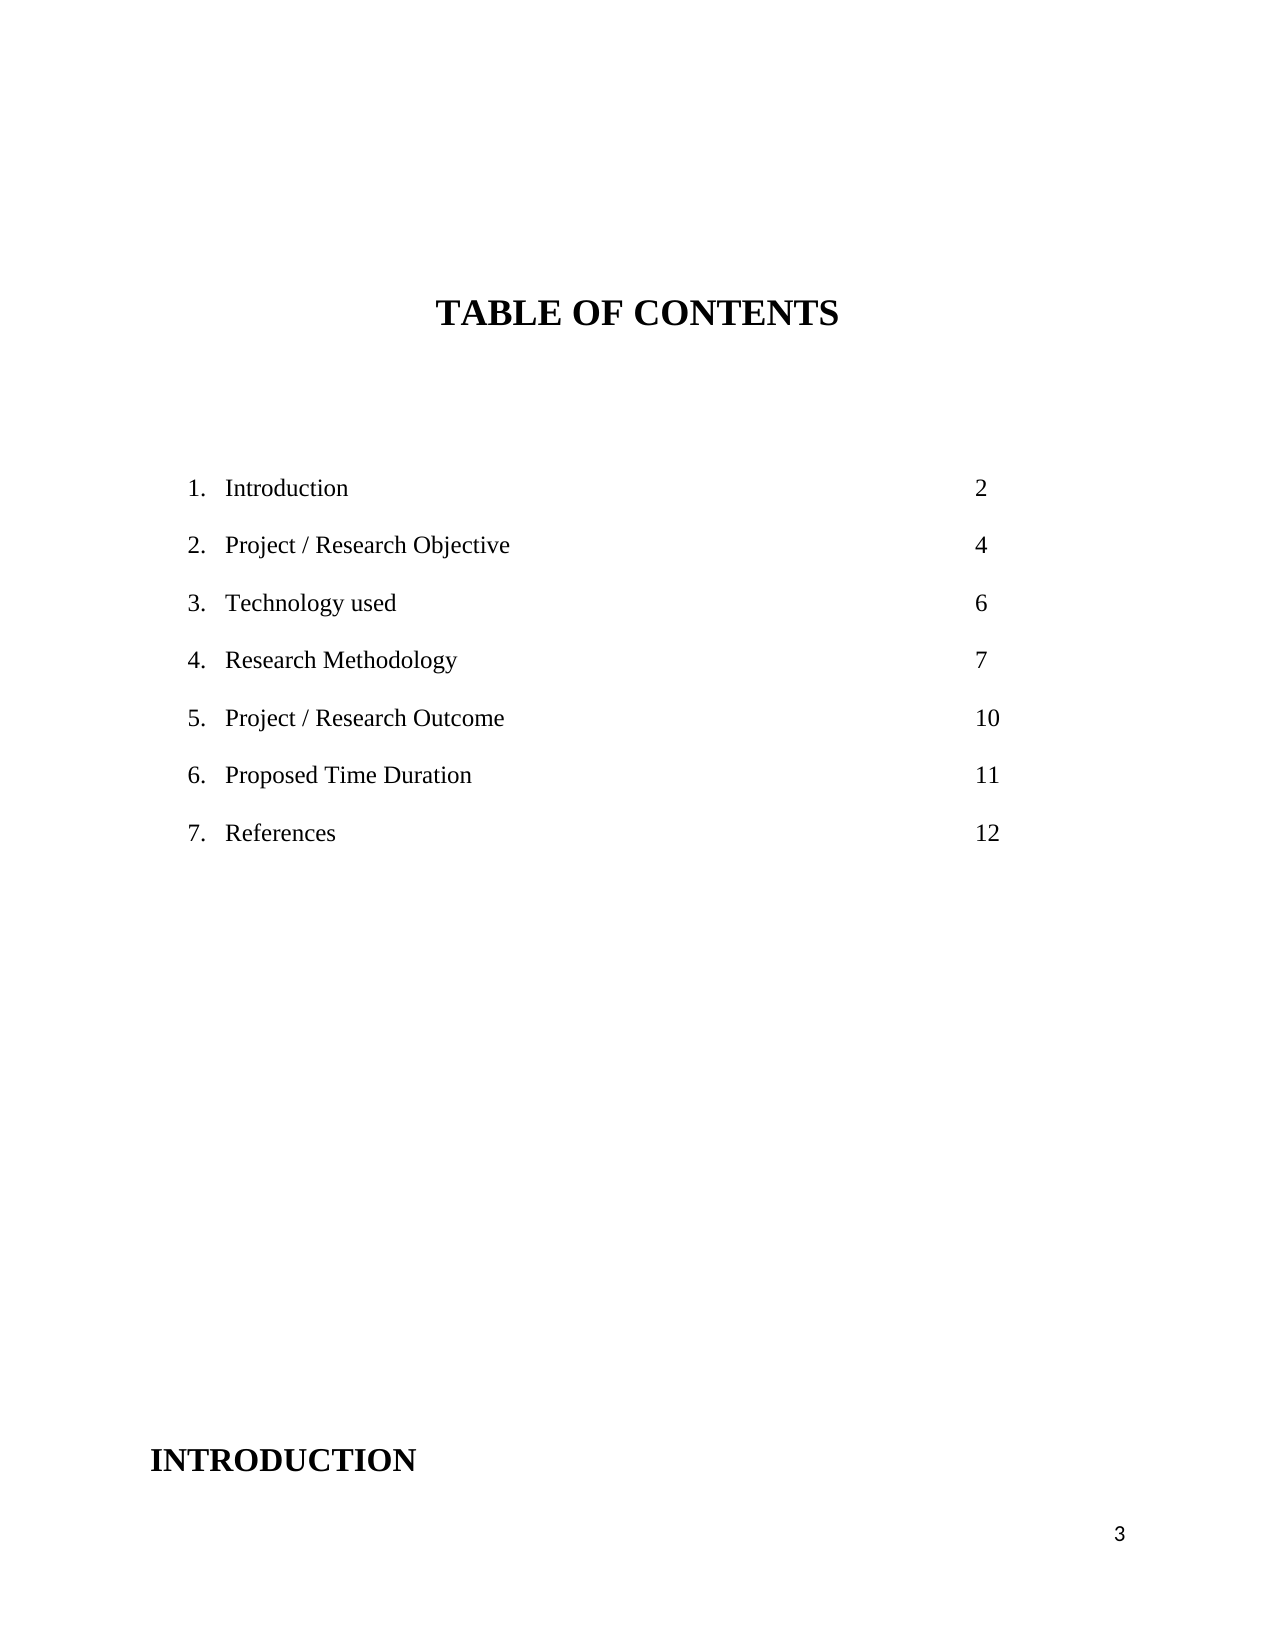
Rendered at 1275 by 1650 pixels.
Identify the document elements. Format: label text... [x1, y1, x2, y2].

list Project / Research Objective 4 [187, 530, 1125, 559]
text TABLE OF CONTENTS [150, 291, 1125, 334]
list Technology used 6 [187, 588, 1125, 616]
text INTRODUCTION [150, 1440, 1125, 1478]
list Introduction 2 [187, 473, 1125, 501]
list References 12 [187, 818, 1125, 846]
list Research Methodology 7 [187, 645, 1125, 674]
list Project / Research Outcome 10 [187, 703, 1125, 731]
list Proposed Time Duration 11 [187, 760, 1125, 789]
